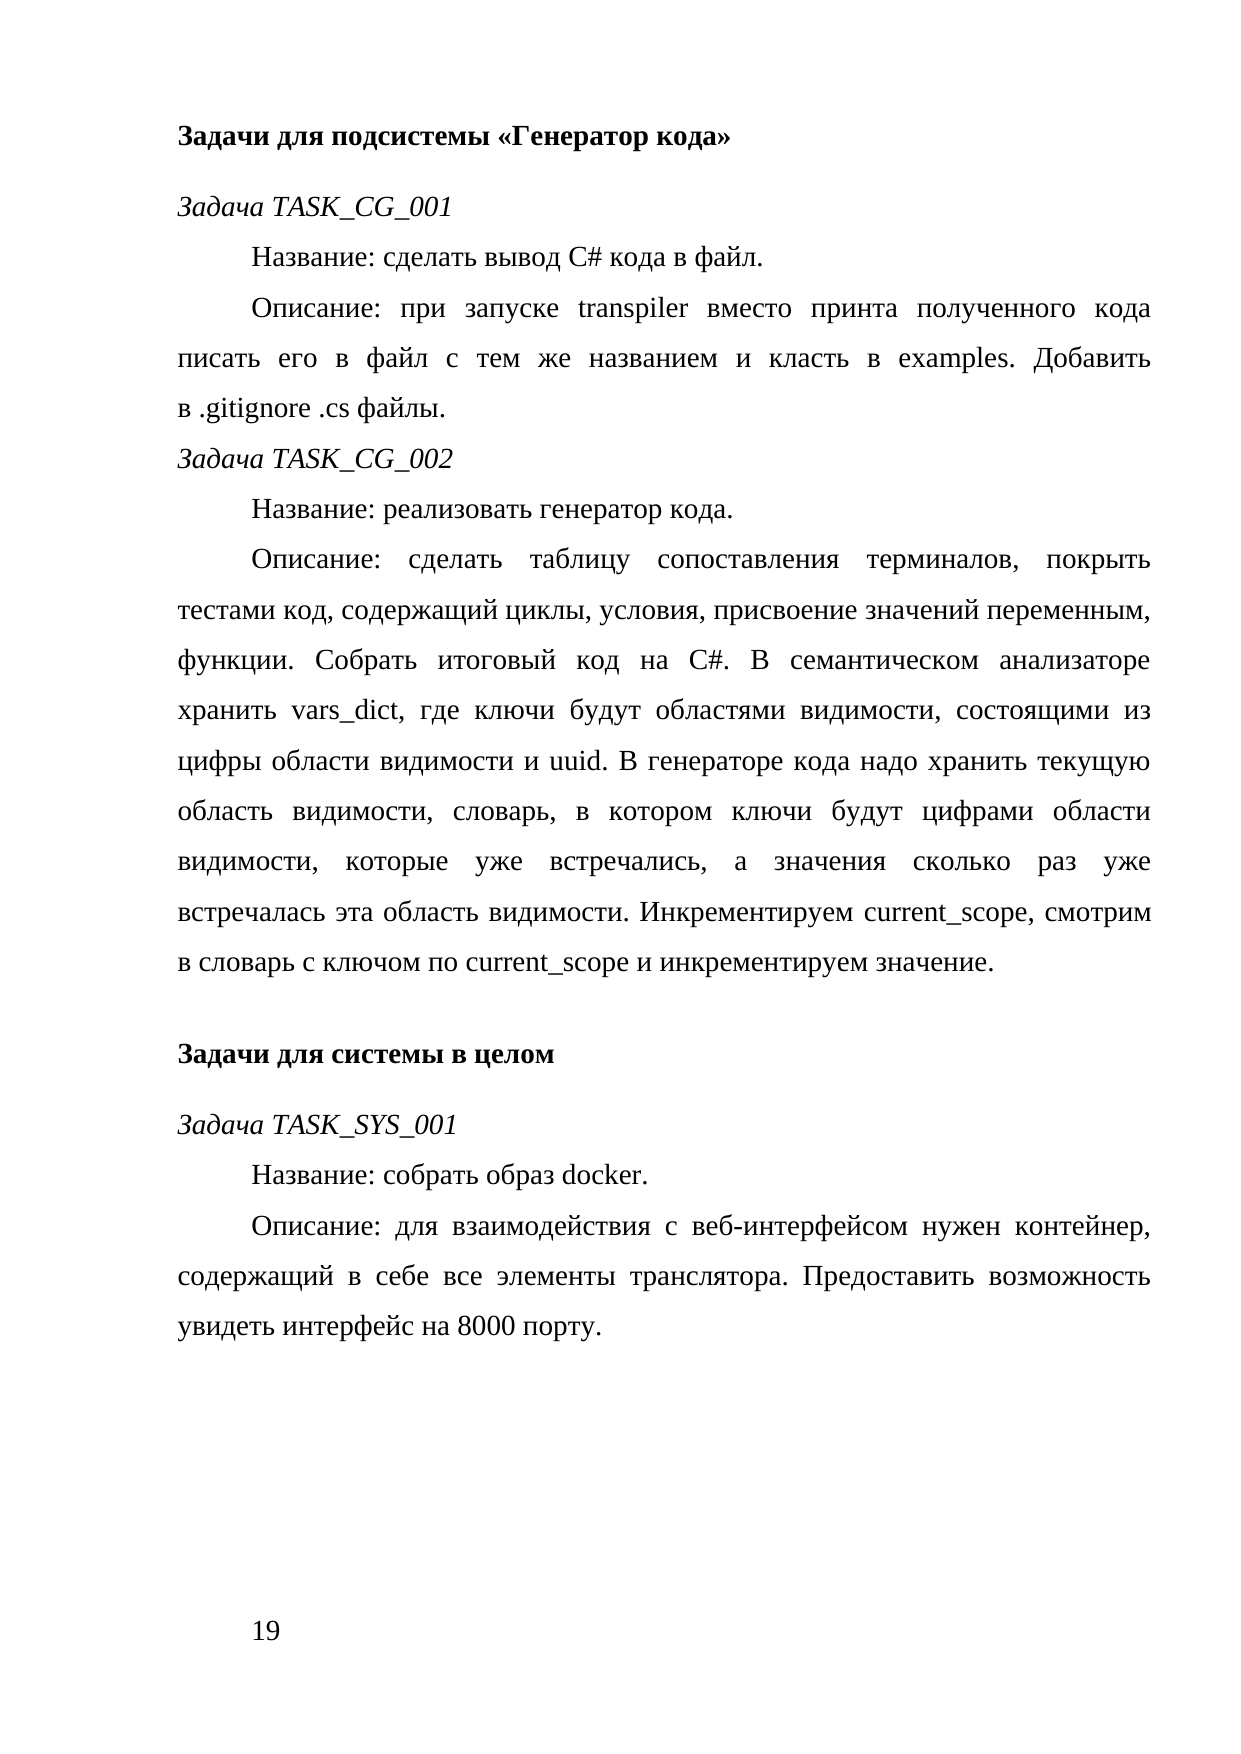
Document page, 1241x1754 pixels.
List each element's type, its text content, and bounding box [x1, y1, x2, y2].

text Задача TASK_CG_002 [177, 441, 1152, 474]
text Название: сделать вывод C# кода в файл. [177, 239, 1152, 273]
text Описание: при запуске transpiler вместо принта полученного кода писать его в файл с тем же названием и класть в examples. Добавить в .gitignore .cs файлы. [177, 290, 1152, 424]
text Описание: для взаимодействия с веб-интерфейсом нужен контейнер, содержащий в себе все элементы транслятора. Предоставить возможность увидеть интерфейс на 8000 порту. [177, 1208, 1152, 1342]
text Задача TASK_SYS_001 [177, 1107, 1152, 1141]
subtitle Задачи для системы в целом [177, 1036, 1152, 1069]
text Описание: сделать таблицу сопоставления терминалов, покрыть тестами код, содержащий циклы, условия, присвоение значений переменным, функции. Собрать итоговый код на C#. В семантическом анализаторе хранить vars_dict, где ключи будут областями видимости, состоящими из цифры области видимости и uuid. В генераторе кода надо хранить текущую область видимости, словарь, в котором ключи будут цифрами области видимости, которые уже встречались, а значения сколько раз уже встречалась эта область видимости. Инкрементируем current_scope, смотрим в словарь с ключом по current_scope и инкрементируем значение. [177, 541, 1152, 977]
text Название: реализовать генератор кода. [177, 491, 1152, 525]
text Название: собрать образ docker. [177, 1157, 1152, 1191]
text Задача TASK_CG_001 [177, 189, 1152, 223]
subtitle Задачи для подсистемы «Генератор кода» [177, 118, 1152, 152]
